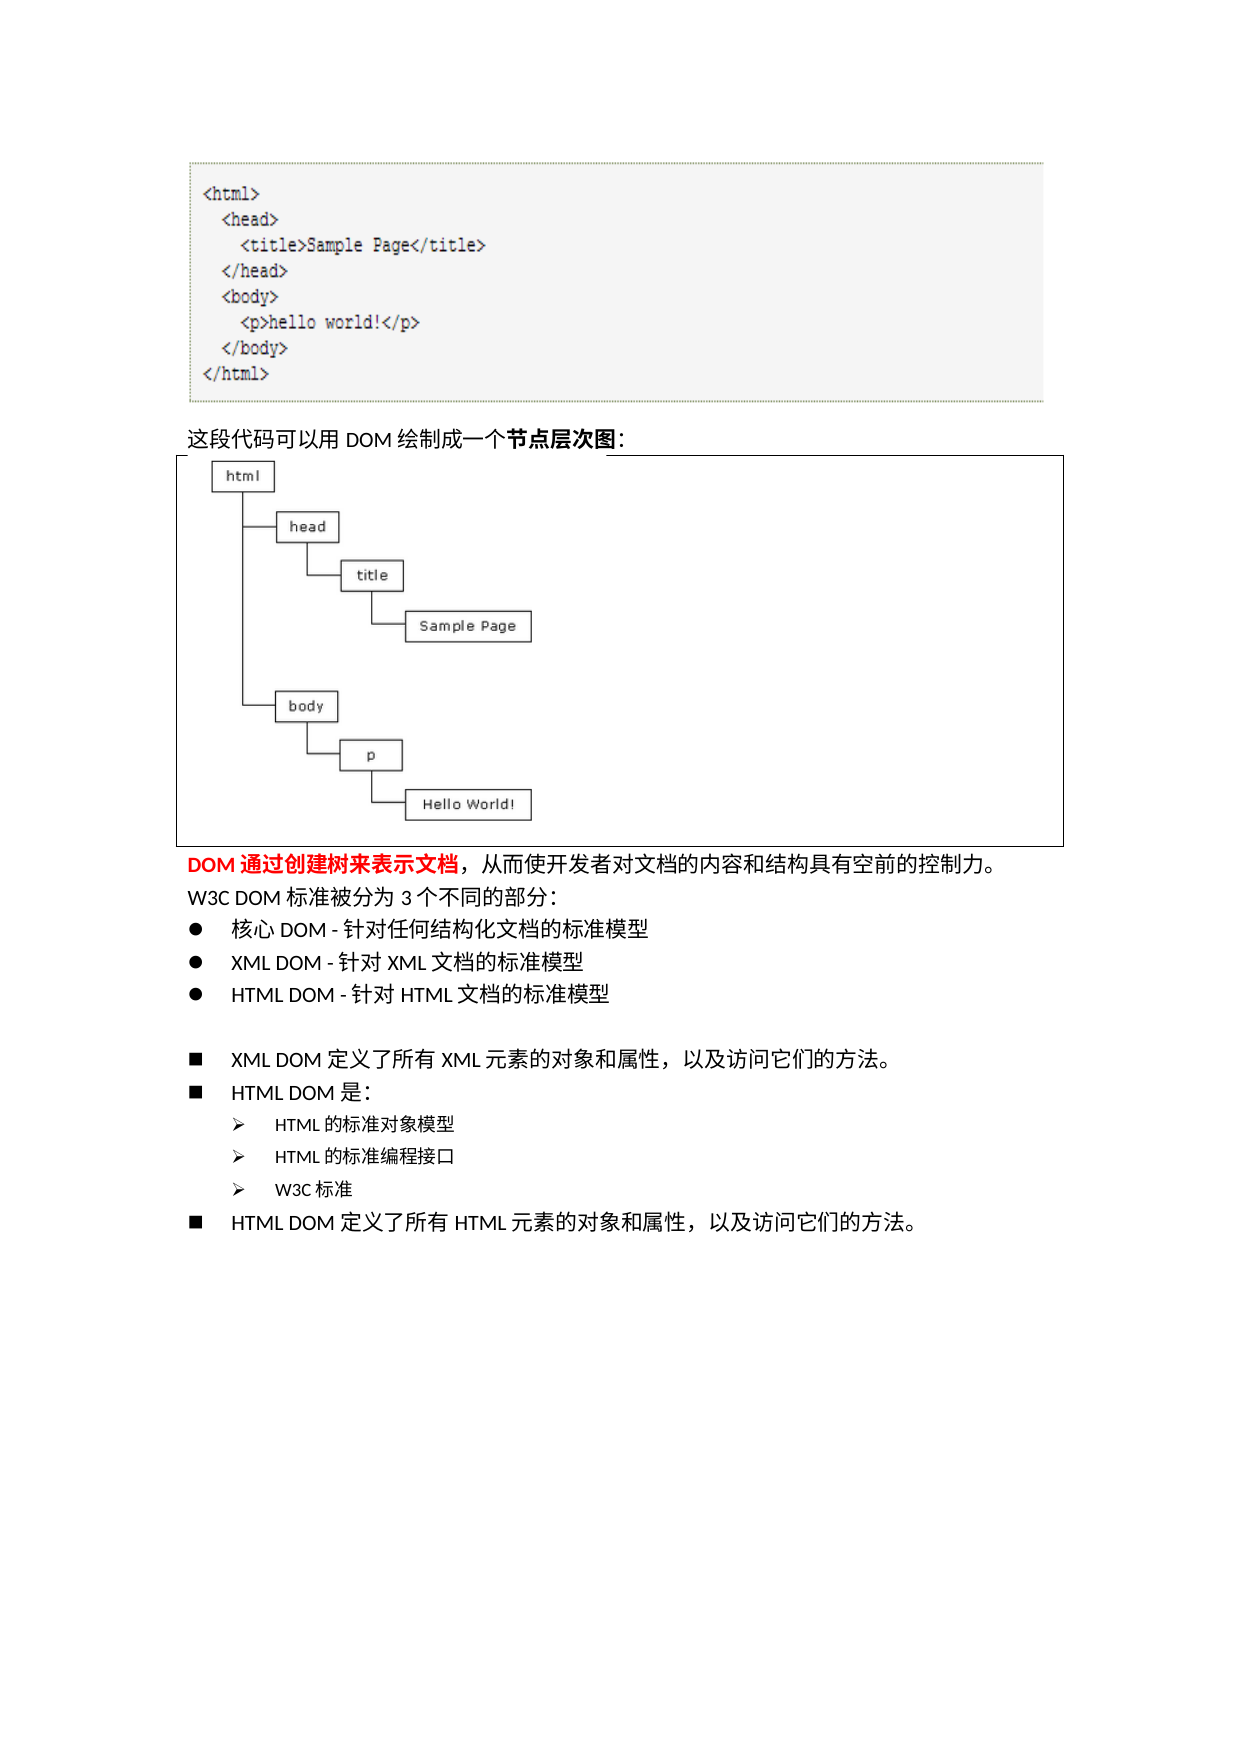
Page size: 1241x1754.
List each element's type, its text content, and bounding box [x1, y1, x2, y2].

list HTML 的标准编程接口 [231, 1139, 1053, 1172]
list W3C 标准 [231, 1172, 1053, 1204]
list XML DOM - 针对 XML 文档的标准模型 [187, 944, 1053, 977]
list HTML 的标准对象模型 [231, 1107, 1053, 1139]
picture [187, 162, 1044, 406]
list HTML DOM 是： [187, 1074, 1053, 1107]
text 这段代码可以用 DOM 绘制成一个节点层次图： [187, 422, 1053, 454]
list XML DOM 定义了所有 XML 元素的对象和属性，以及访问它们的方法。 [187, 1042, 1053, 1074]
picture [187, 455, 607, 829]
list HTML DOM 定义了所有 HTML 元素的对象和属性，以及访问它们的方法。 [187, 1204, 1053, 1237]
text W3C DOM 标准被分为 3 个不同的部分： [187, 879, 1053, 912]
list HTML DOM - 针对 HTML 文档的标准模型 [187, 977, 1053, 1009]
text DOM 通过创建树来表示文档，从而使开发者对文档的内容和结构具有空前的控制力。 [187, 847, 1053, 879]
table_header [177, 456, 1063, 846]
list 核心 DOM - 针对任何结构化文档的标准模型 [187, 912, 1053, 944]
